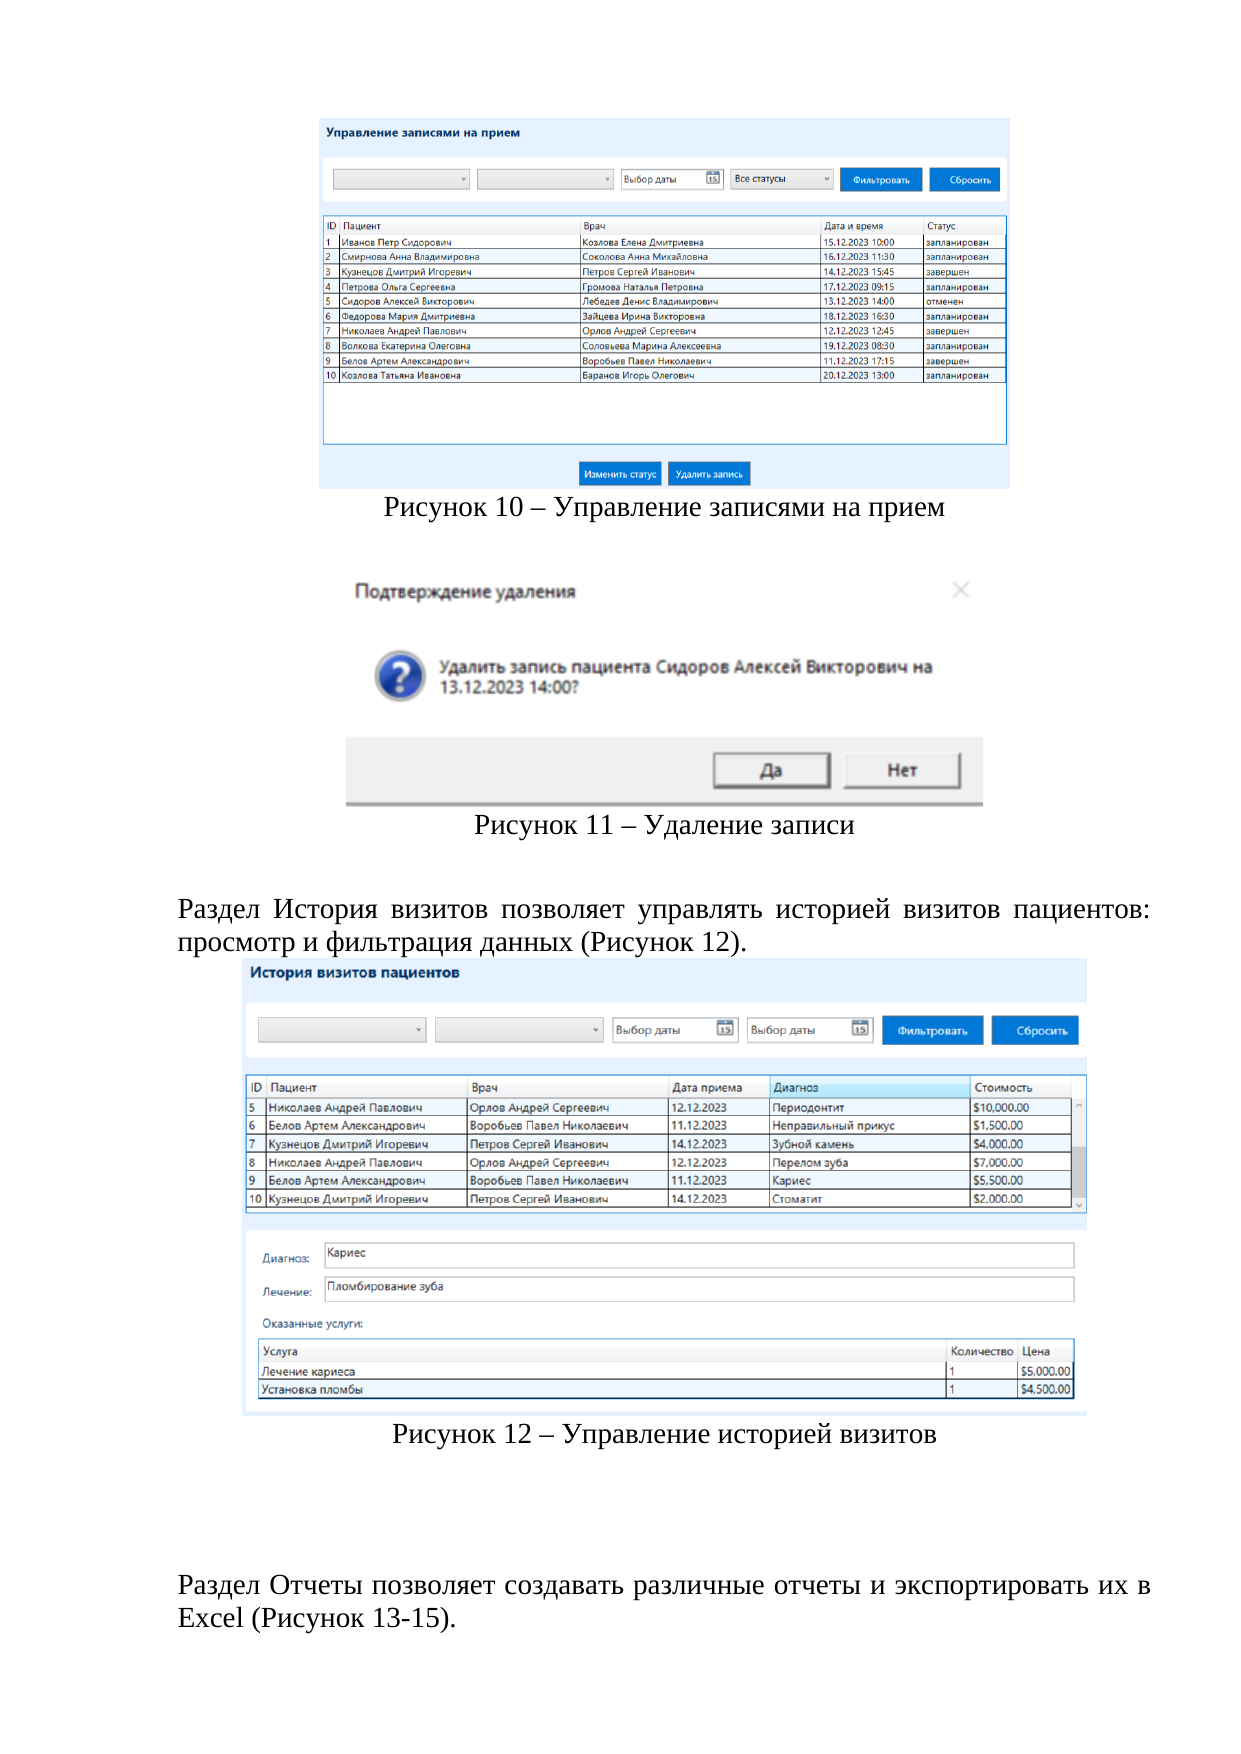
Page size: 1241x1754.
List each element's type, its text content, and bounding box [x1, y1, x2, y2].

text Рисунок 12 – Управление историей визитов [177, 1416, 1152, 1449]
picture [319, 118, 1010, 489]
text Раздел Отчеты позволяет создавать различные отчеты и экспортировать их в Excel (Рисунок 13-15). [177, 1567, 1152, 1634]
text Раздел История визитов позволяет управлять историей визитов пациентов: просмотр и фильтрация данных (Рисунок 12). [177, 891, 1152, 958]
picture [242, 958, 1087, 1416]
picture [345, 572, 984, 807]
text Рисунок 10 – Управление записями на прием [177, 489, 1152, 522]
text Рисунок 11 – Удаление записи [177, 807, 1152, 841]
